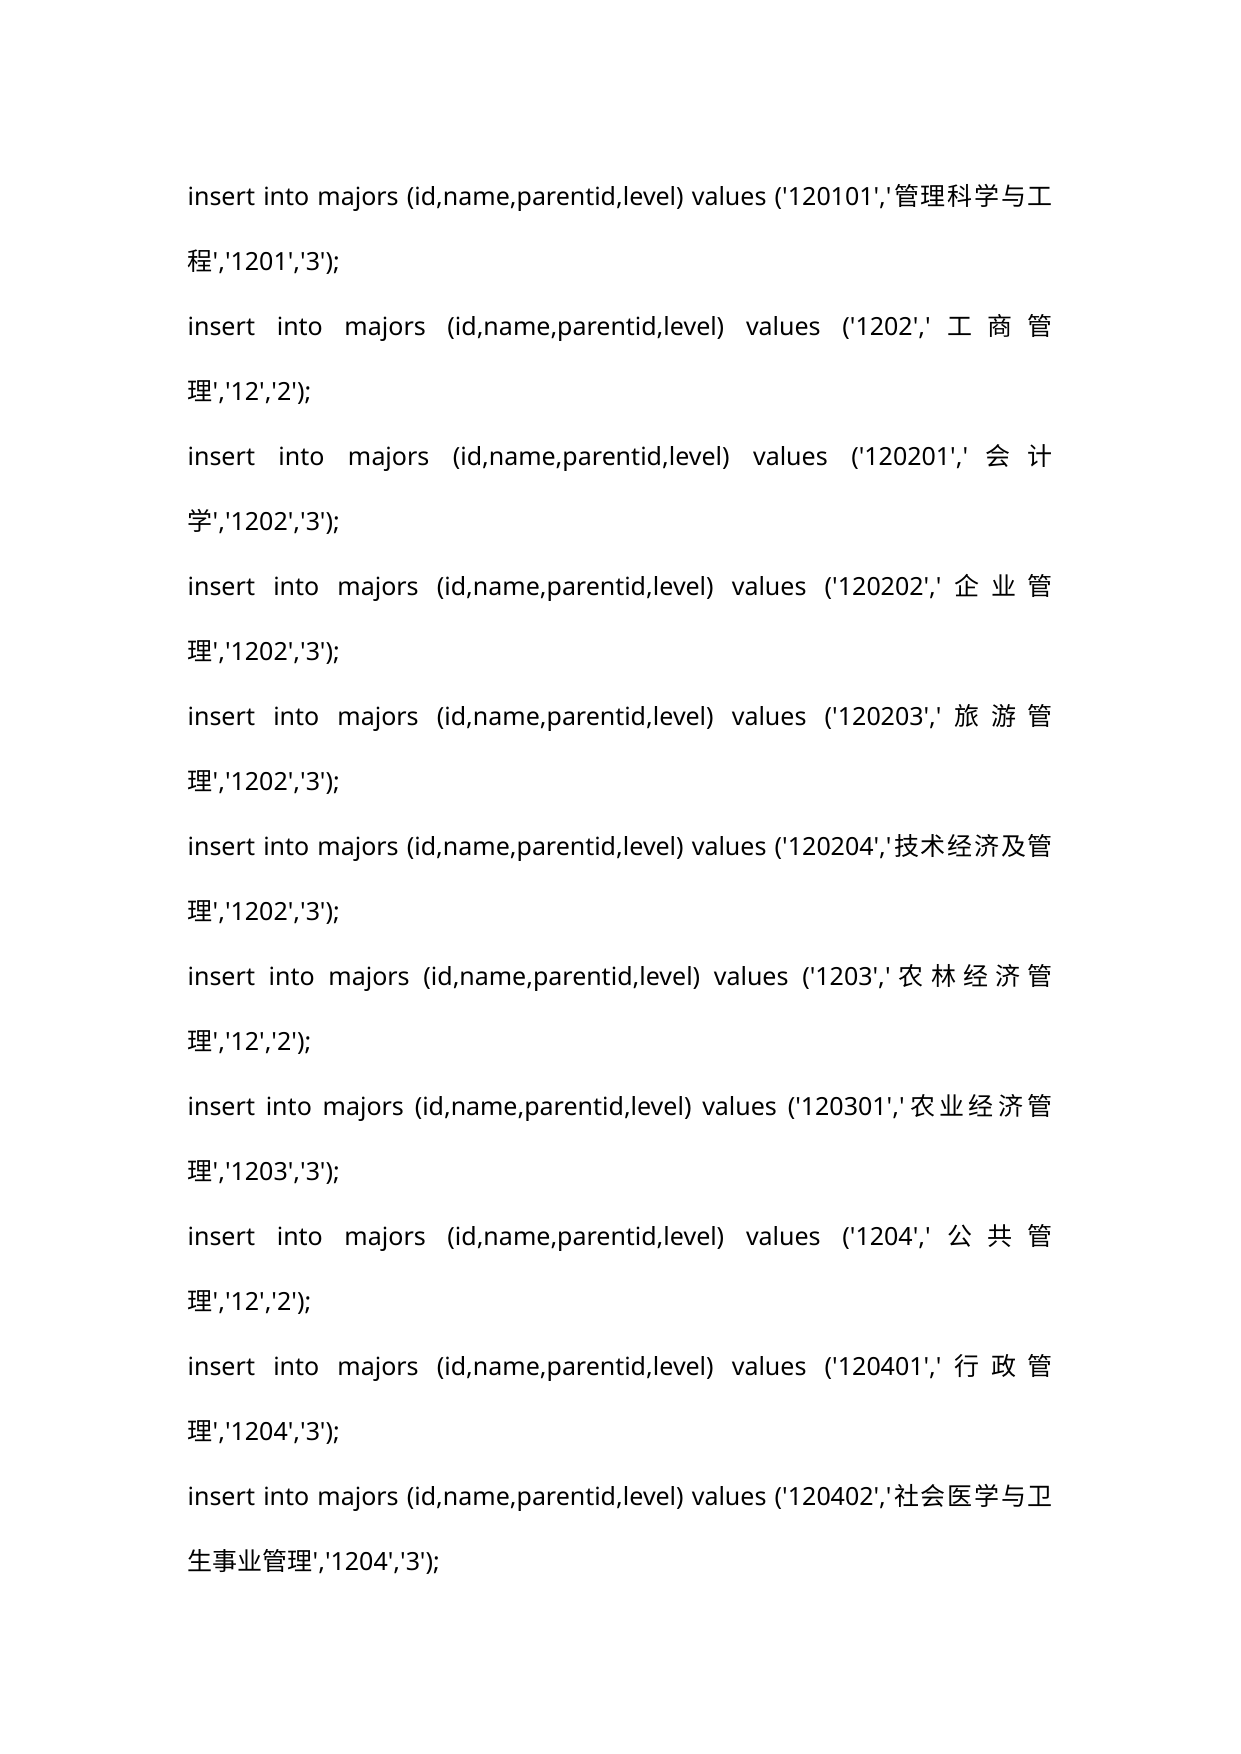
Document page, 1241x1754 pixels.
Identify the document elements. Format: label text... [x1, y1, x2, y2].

text insert into majors (id,name,parentid,level) values ('120401','行政管理','1204','3'); [187, 1332, 1053, 1462]
text insert into majors (id,name,parentid,level) values ('120201','会计学','1202','3'); [187, 422, 1053, 552]
text insert into majors (id,name,parentid,level) values ('120203','旅游管理','1202','3'); [187, 682, 1053, 812]
text insert into majors (id,name,parentid,level) values ('120204','技术经济及管理','1202','3'); [187, 812, 1053, 942]
text insert into majors (id,name,parentid,level) values ('120402','社会医学与卫生事业管理','1204','3'); [187, 1462, 1053, 1592]
text insert into majors (id,name,parentid,level) values ('120101','管理科学与工程','1201','3'); [187, 162, 1053, 292]
text insert into majors (id,name,parentid,level) values ('1203','农林经济管理','12','2'); [187, 942, 1053, 1072]
text insert into majors (id,name,parentid,level) values ('1204','公共管理','12','2'); [187, 1202, 1053, 1332]
text insert into majors (id,name,parentid,level) values ('1202','工商管理','12','2'); [187, 292, 1053, 422]
text insert into majors (id,name,parentid,level) values ('120301','农业经济管理','1203','3'); [187, 1072, 1053, 1202]
text insert into majors (id,name,parentid,level) values ('120202','企业管理','1202','3'); [187, 552, 1053, 682]
